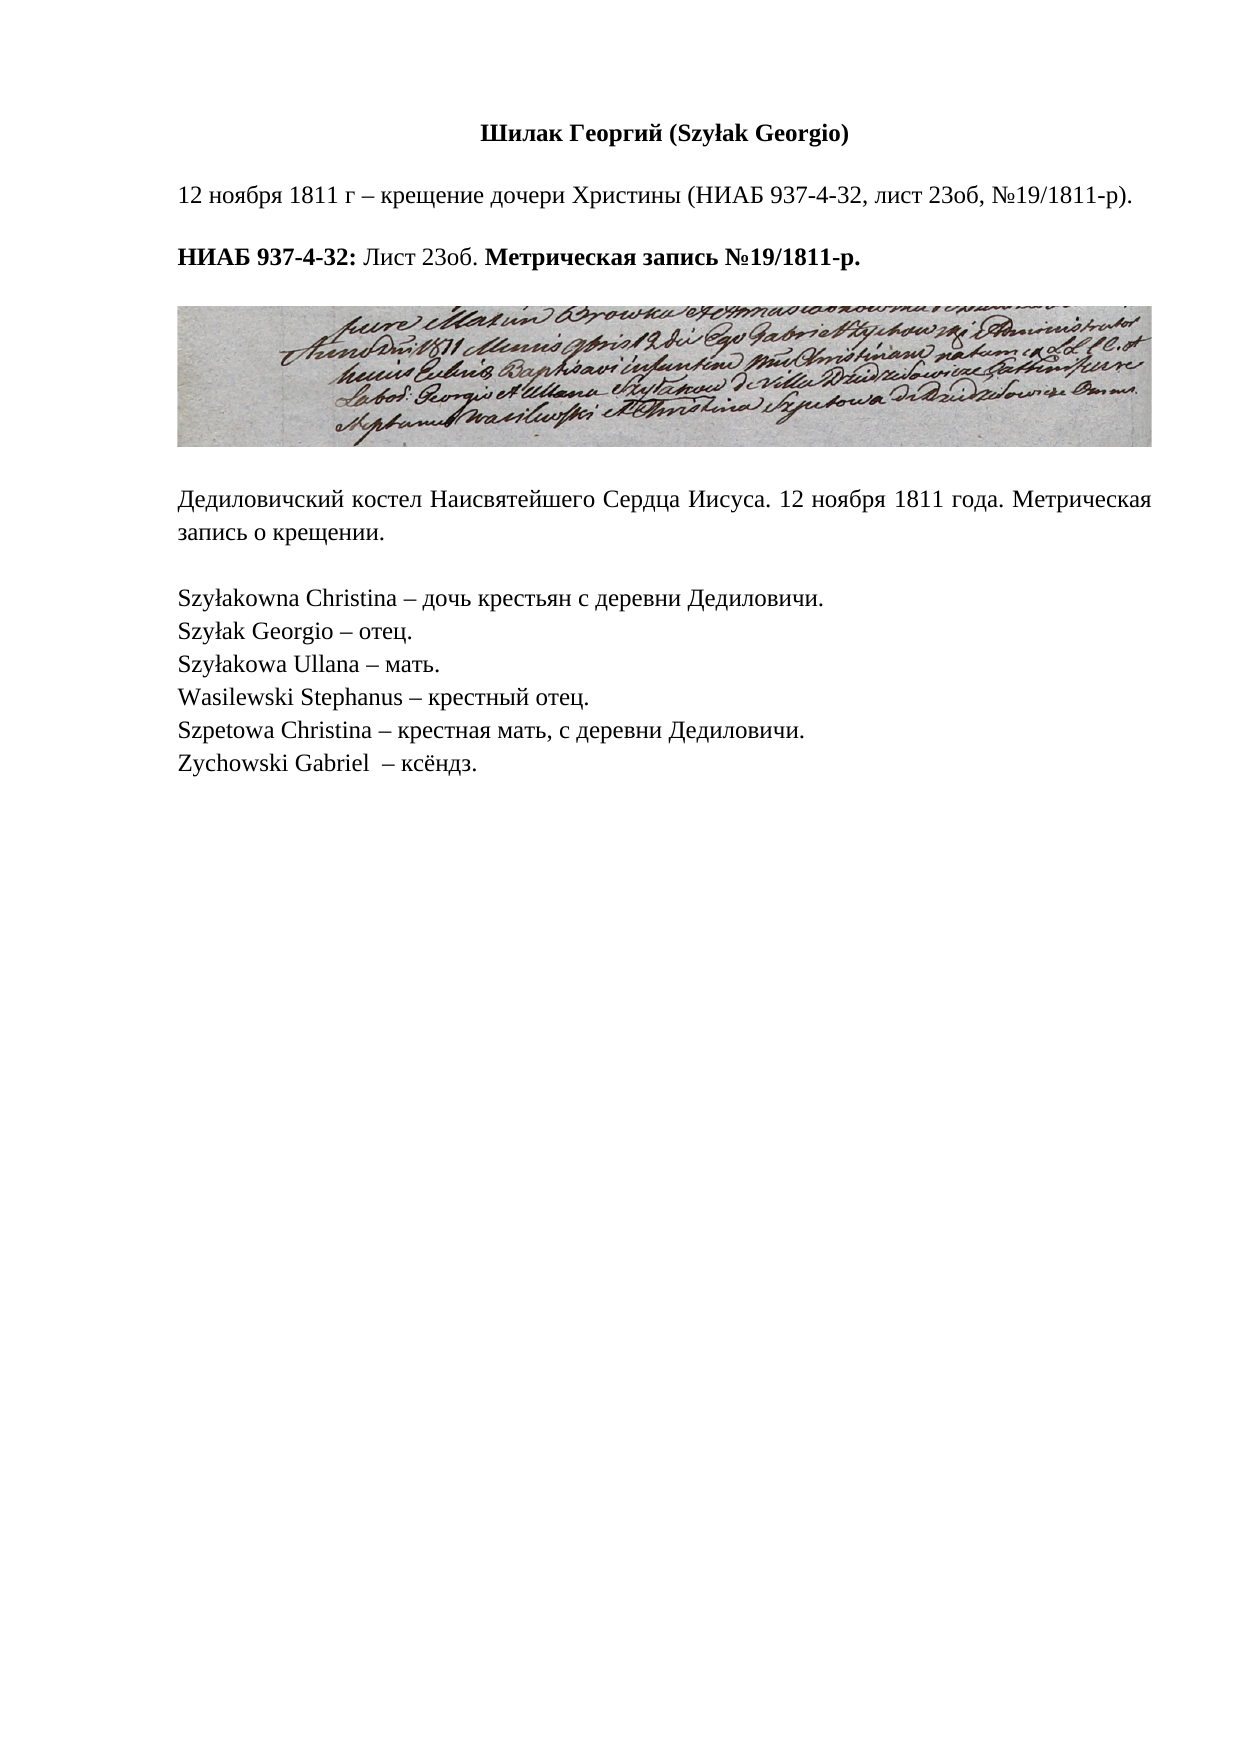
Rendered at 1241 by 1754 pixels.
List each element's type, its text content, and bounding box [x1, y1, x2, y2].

picture [177, 306, 1152, 447]
text Szyłak Georgio – отец. [177, 616, 1152, 644]
text Wasilewski Stephanus – крестный отец. [177, 682, 1152, 711]
text Szpetowa Christina – крестная мать, с деревни Дедиловичи. [177, 715, 1152, 744]
text Szyłakowna Christina – дочь крестьян с деревни Дедиловичи. [177, 583, 1152, 612]
text НИАБ 937-4-32: Лист 23об. Метрическая запись №19/1811-р. [177, 242, 1152, 271]
text 12 ноября 1811 г – крещение дочери Христины (НИАБ 937-4-32, лист 23об, №19/1811-р). [177, 180, 1152, 209]
text Szyłakowa Ullana – мать. [177, 649, 1152, 678]
text Шилак Георгий (Szyłak Georgio) [177, 118, 1152, 147]
text Zychowski Gabriel – ксёндз. [177, 748, 1152, 777]
text Дедиловичский костел Наисвятейшего Сердца Иисуса. 12 ноября 1811 года. Метрическая запись о крещении. [177, 484, 1152, 546]
